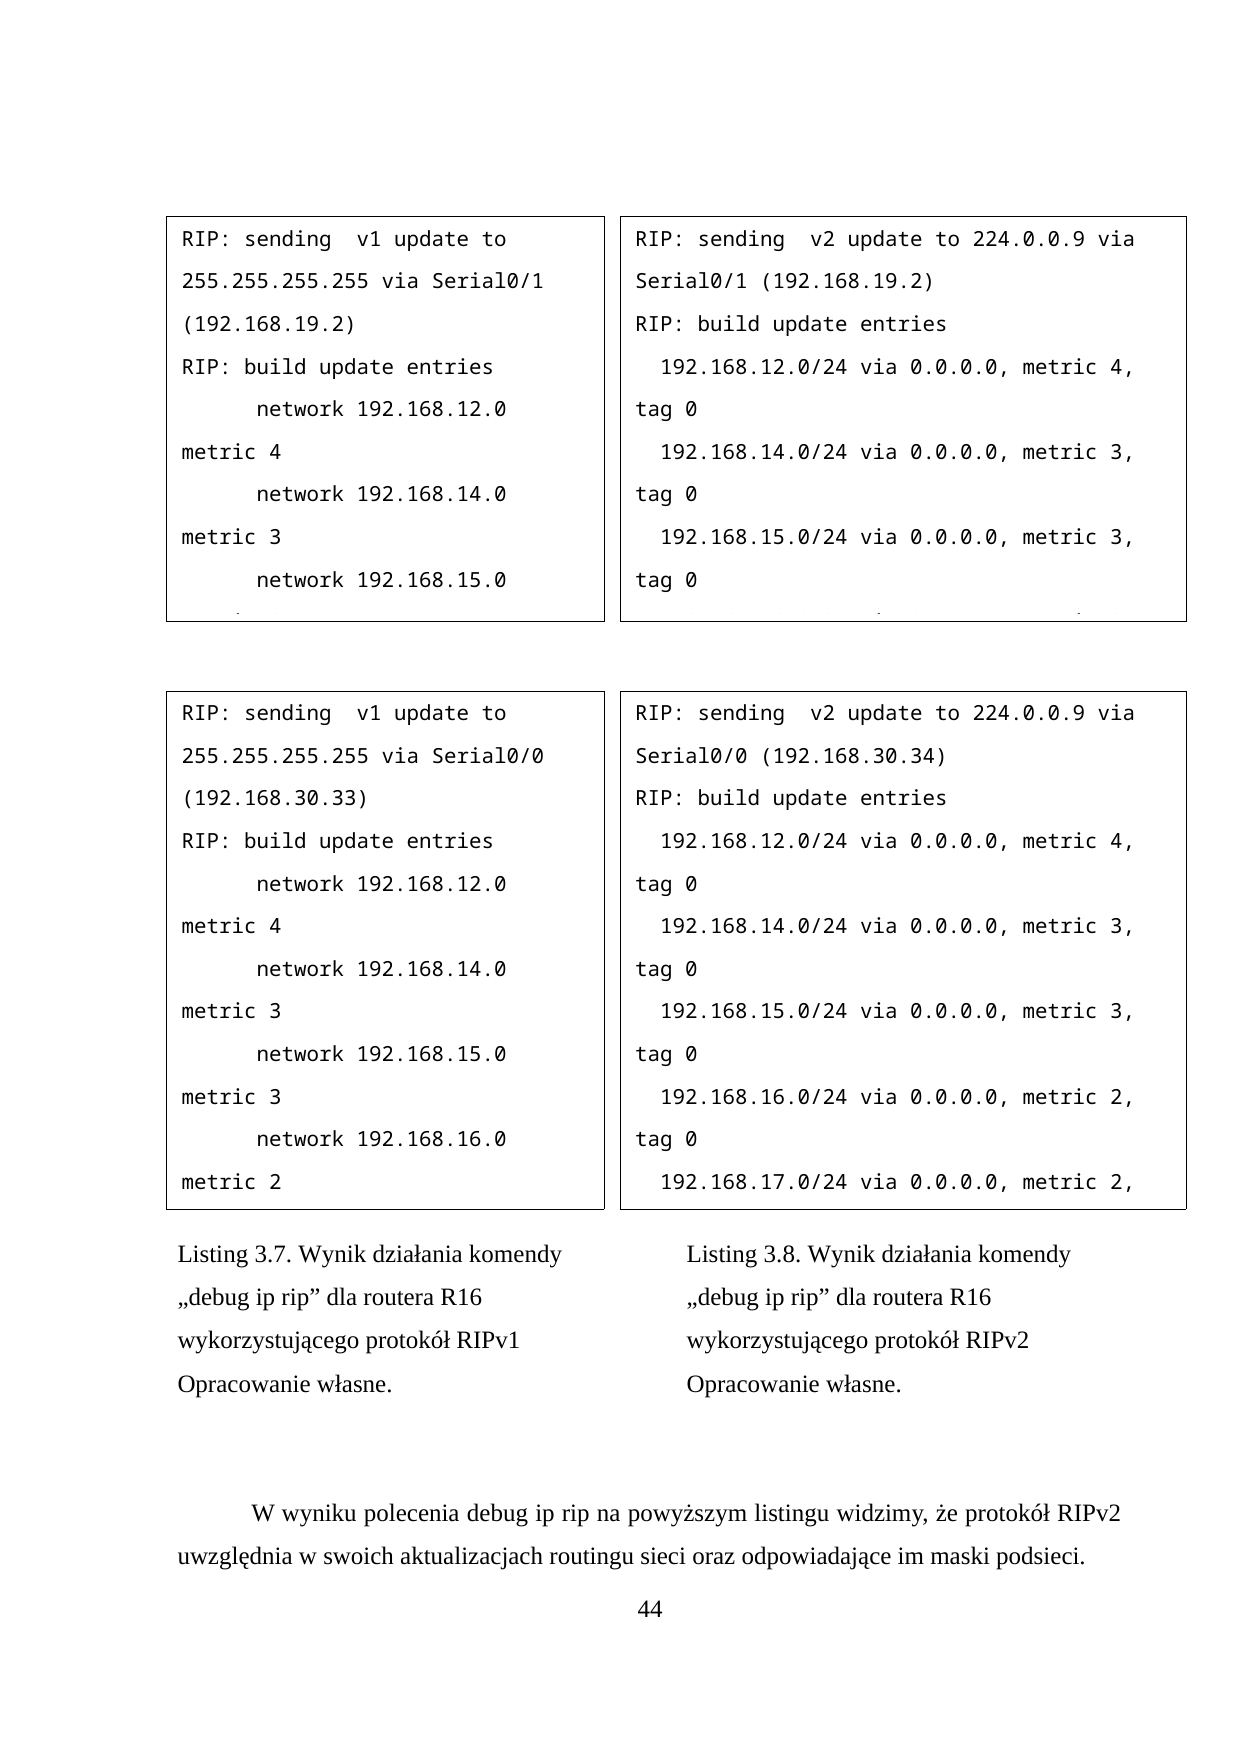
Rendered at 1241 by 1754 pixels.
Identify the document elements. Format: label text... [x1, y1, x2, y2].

text Opracowanie własne. [177, 1369, 613, 1397]
text Opracowanie własne. [686, 1369, 1122, 1397]
text W wyniku polecenia debug ip rip na powyższym listingu widzimy, że protokół RIPv2 uwzględnia w swoich aktualizacjach routingu sieci oraz odpowiadające im maski podsieci. [177, 1498, 1122, 1570]
text wykorzystującego protokół RIPv2 [686, 1326, 1122, 1354]
